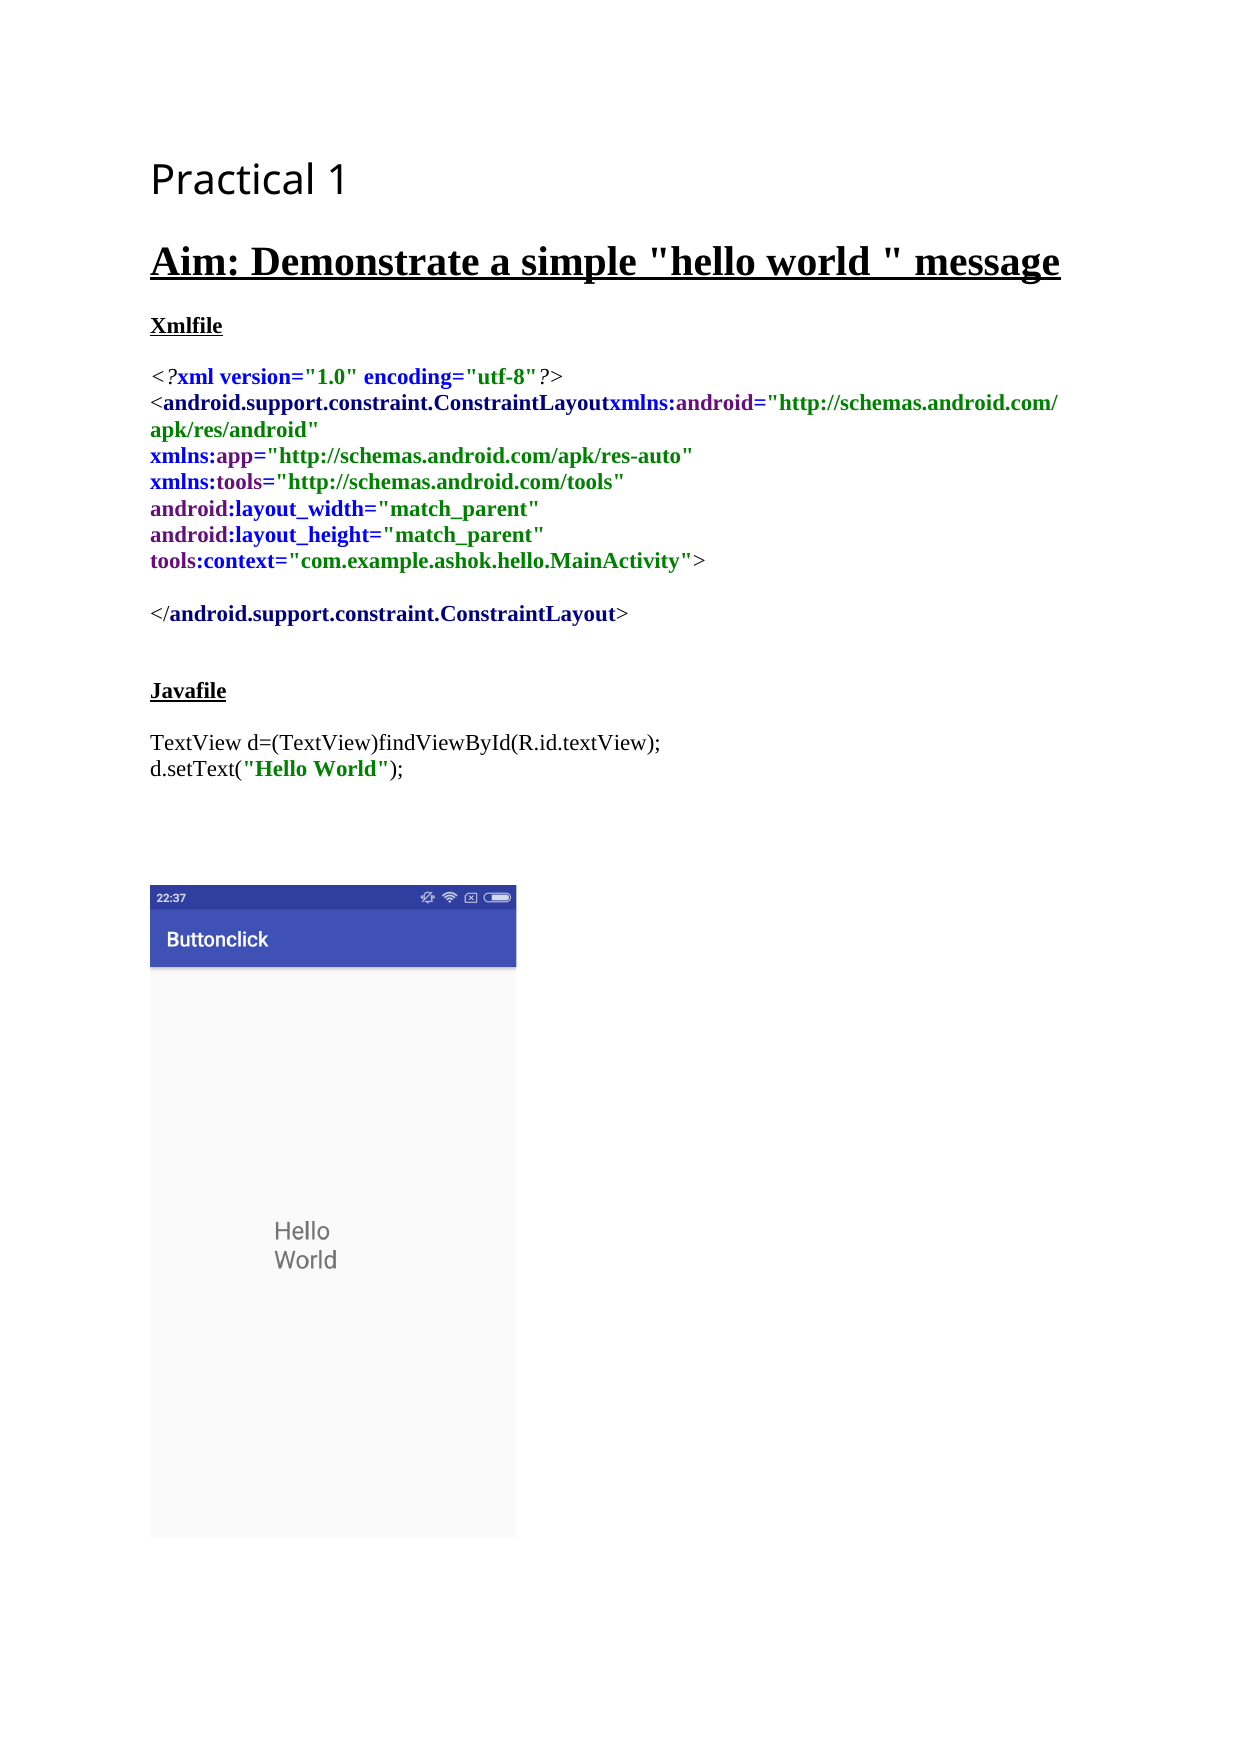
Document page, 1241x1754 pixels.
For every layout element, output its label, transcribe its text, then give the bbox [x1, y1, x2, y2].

text Javafile [150, 678, 1090, 704]
text TextView d=(TextView)findViewById(R.id.textView); d.setText("Hello World"); [150, 729, 1090, 781]
text Aim: Demonstrate a simple "hello world " message [150, 236, 1090, 284]
picture [150, 885, 517, 1537]
text Practical 1 [150, 150, 1090, 207]
text <?xml version="1.0" encoding="utf-8"?> <android.support.constraint.ConstraintLayoutxmlns:android="http://schemas.android.com/apk/res/android" xmlns:app="http://schemas.android.com/apk/res-auto" xmlns:tools="http://schemas.android.com/tools" android:layout_width="match_parent" android:layout_height="match_parent" tools:context="com.example.ashok.hello.MainActivity"> </android.support.constraint.ConstraintLayout> [150, 363, 1090, 627]
text Xmlfile [150, 312, 1090, 338]
